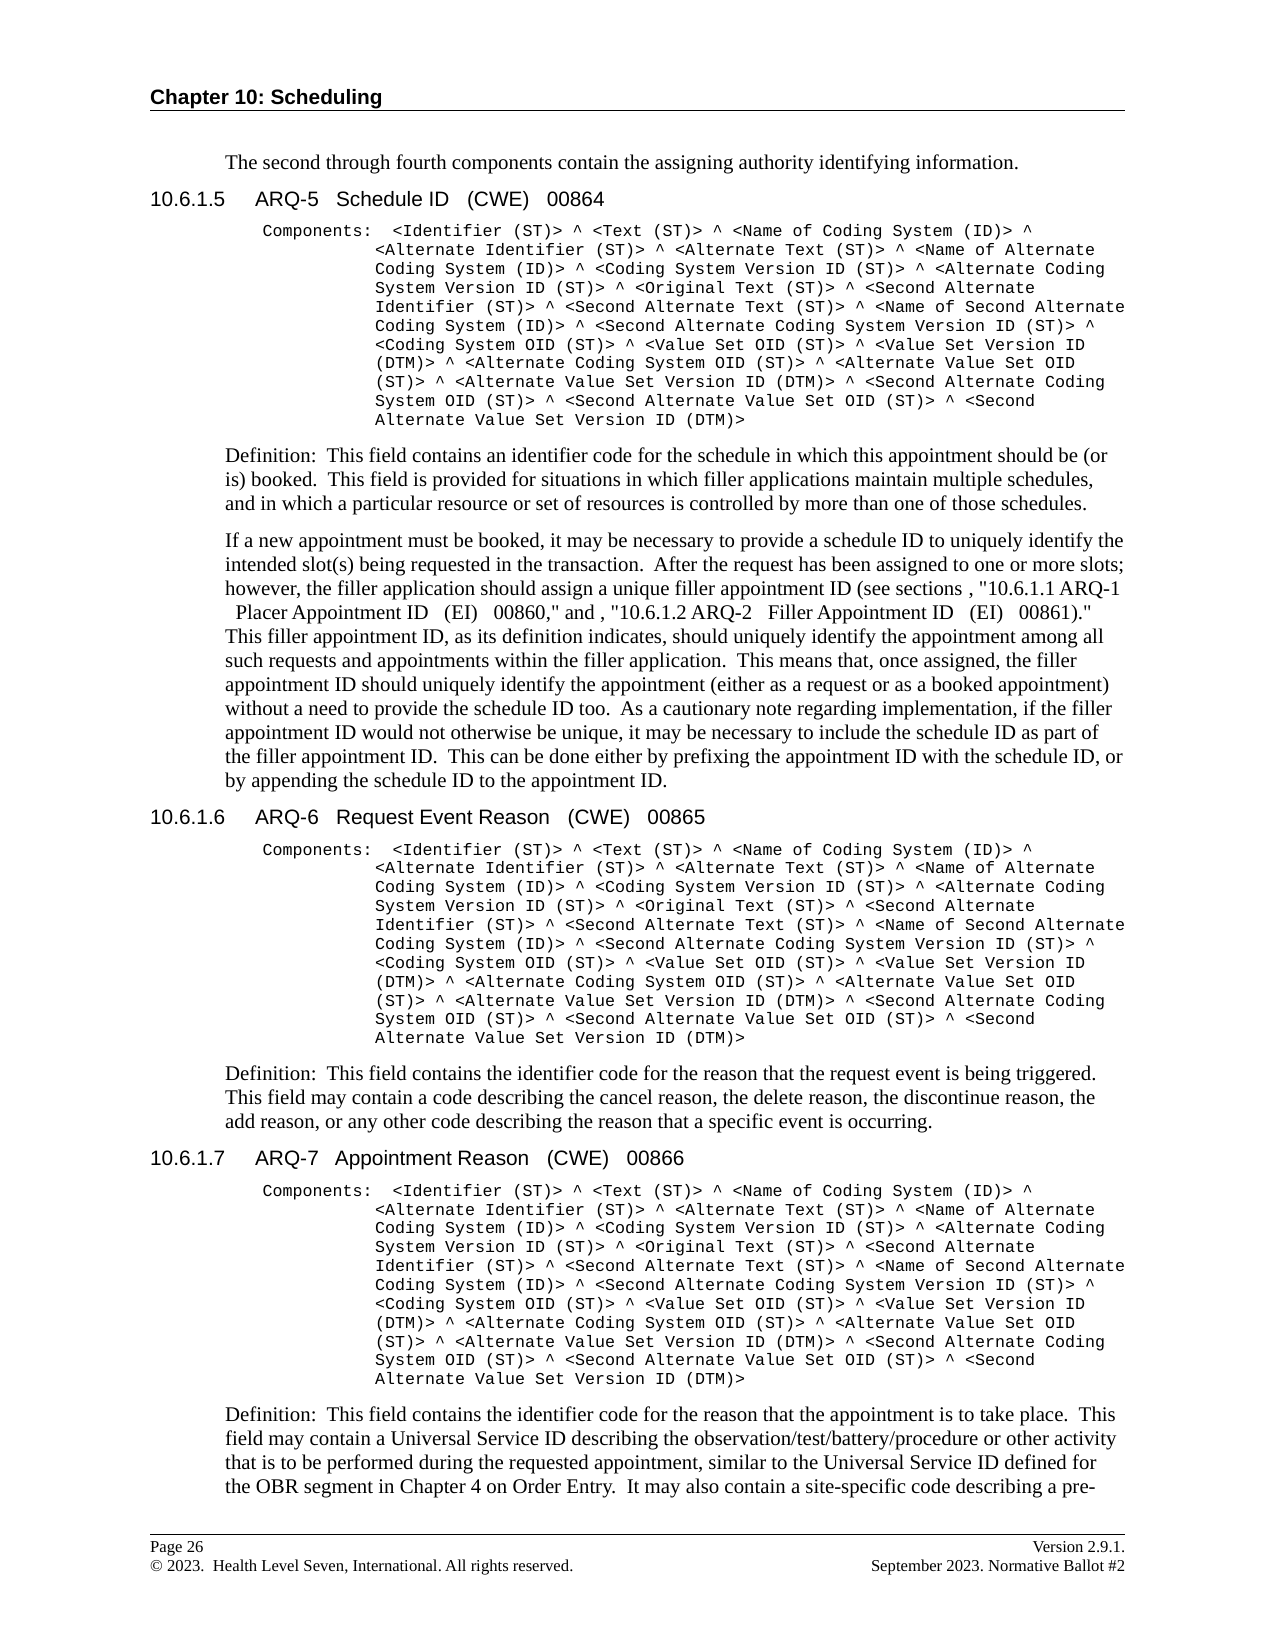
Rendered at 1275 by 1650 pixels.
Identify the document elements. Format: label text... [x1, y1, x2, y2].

subtitle 10.6.1.7 ARQ-7 Appointment Reason (CWE) 00866 [150, 1146, 1125, 1170]
text The second through fourth components contain the assigning authority identifying information. [225, 150, 1125, 174]
text If a new appointment must be booked, it may be necessary to provide a schedule ID to uniquely identify the intended slot(s) being requested in the transaction. After the request has been assigned to one or more slots; however, the filler application should assign a unique filler appointment ID (see sections 10.6.1.1, "ARQ-1 Placer Appointment ID (EI) 00860," and 10.6.1.2, "ARQ-2 Filler Appointment ID (EI) 00861)." This filler appointment ID, as its definition indicates, should uniquely identify the appointment among all such requests and appointments within the filler application. This means that, once assigned, the filler appointment ID should uniquely identify the appointment (either as a request or as a booked appointment) without a need to provide the schedule ID too. As a cautionary note regarding implementation, if the filler appointment ID would not otherwise be unique, it may be necessary to include the schedule ID as part of the filler appointment ID. This can be done either by prefixing the appointment ID with the schedule ID, or by appending the schedule ID to the appointment ID. [225, 528, 1125, 792]
subtitle 10.6.1.6 ARQ-6 Request Event Reason (CWE) 00865 [150, 805, 1125, 829]
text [225, 1402, 1125, 1498]
text Definition: This field contains the identifier code for the reason that the request event is being triggered. This field may contain a code describing the cancel reason, the delete reason, the discontinue reason, the add reason, or any other code describing the reason that a specific event is occurring. [225, 1061, 1125, 1133]
subtitle 10.6.1.5 ARQ-5 Schedule ID (CWE) 00864 [150, 187, 1125, 211]
text Definition: This field contains an identifier code for the schedule in which this appointment should be (or is) booked. This field is provided for situations in which filler applications maintain multiple schedules, and in which a particular resource or set of resources is controlled by more than one of those schedules. [225, 443, 1125, 515]
